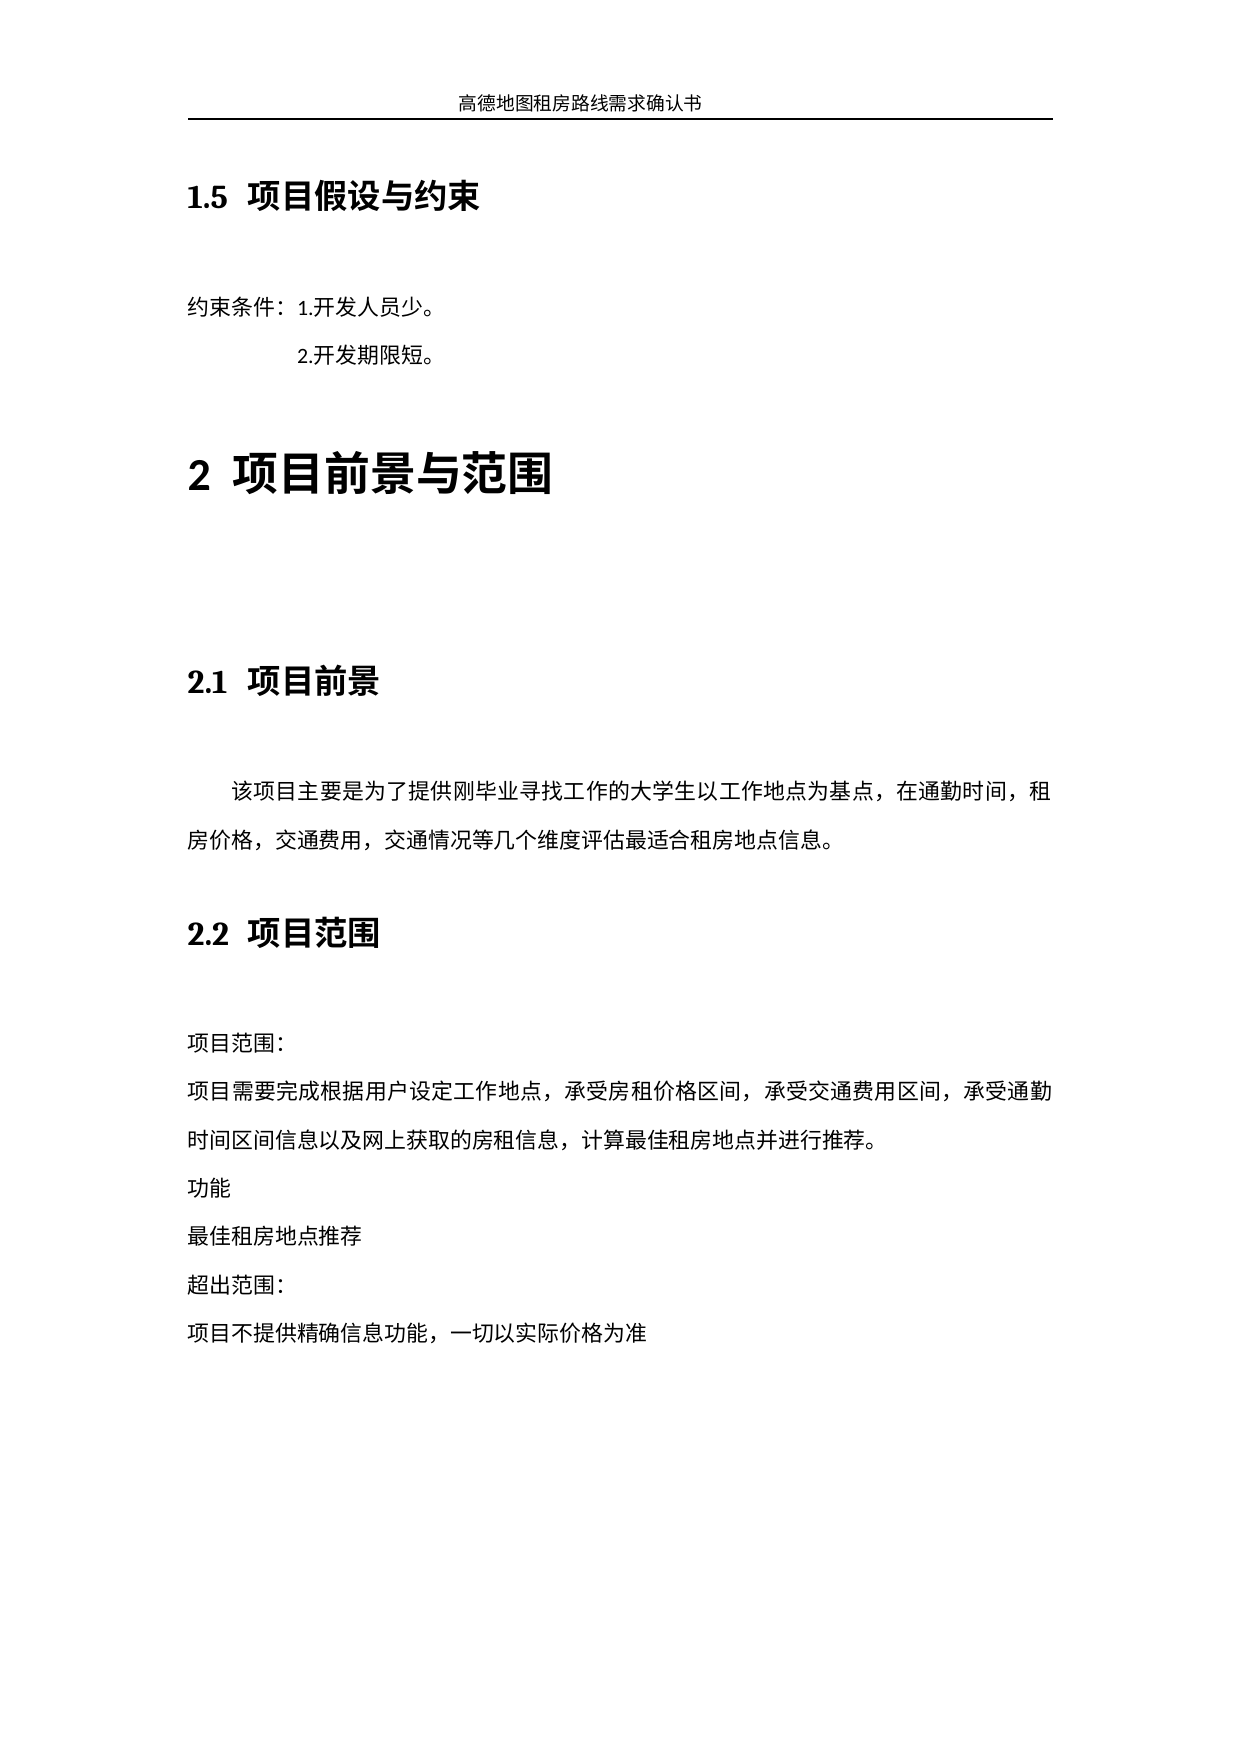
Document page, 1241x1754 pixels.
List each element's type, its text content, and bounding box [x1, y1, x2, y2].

text 2.开发期限短。 [275, 337, 1053, 370]
text 项目需要完成根据用户设定工作地点，承受房租价格区间，承受交通费用区间，承受通勤时间区间信息以及网上获取的房租信息，计算最佳租房地点并进行推荐。 [187, 1073, 1053, 1155]
subtitle 项目假设与约束 [187, 162, 1053, 227]
text 项目范围： [187, 1025, 1053, 1058]
subtitle 项目范围 [187, 898, 1053, 963]
text 最佳租房地点推荐 [187, 1219, 1053, 1251]
text 约束条件：1.开发人员少。 [187, 289, 1053, 322]
text 超出范围： [187, 1267, 1053, 1300]
text 项目不提供精确信息功能，一切以实际价格为准 [187, 1316, 1053, 1348]
text 该项目主要是为了提供刚毕业寻找工作的大学生以工作地点为基点，在通勤时间，租房价格，交通费用，交通情况等几个维度评估最适合租房地点信息。 [187, 774, 1053, 855]
subtitle 项目前景 [187, 647, 1053, 712]
subtitle 项目前景与范围 [187, 421, 1053, 519]
text 功能 [187, 1171, 1053, 1203]
